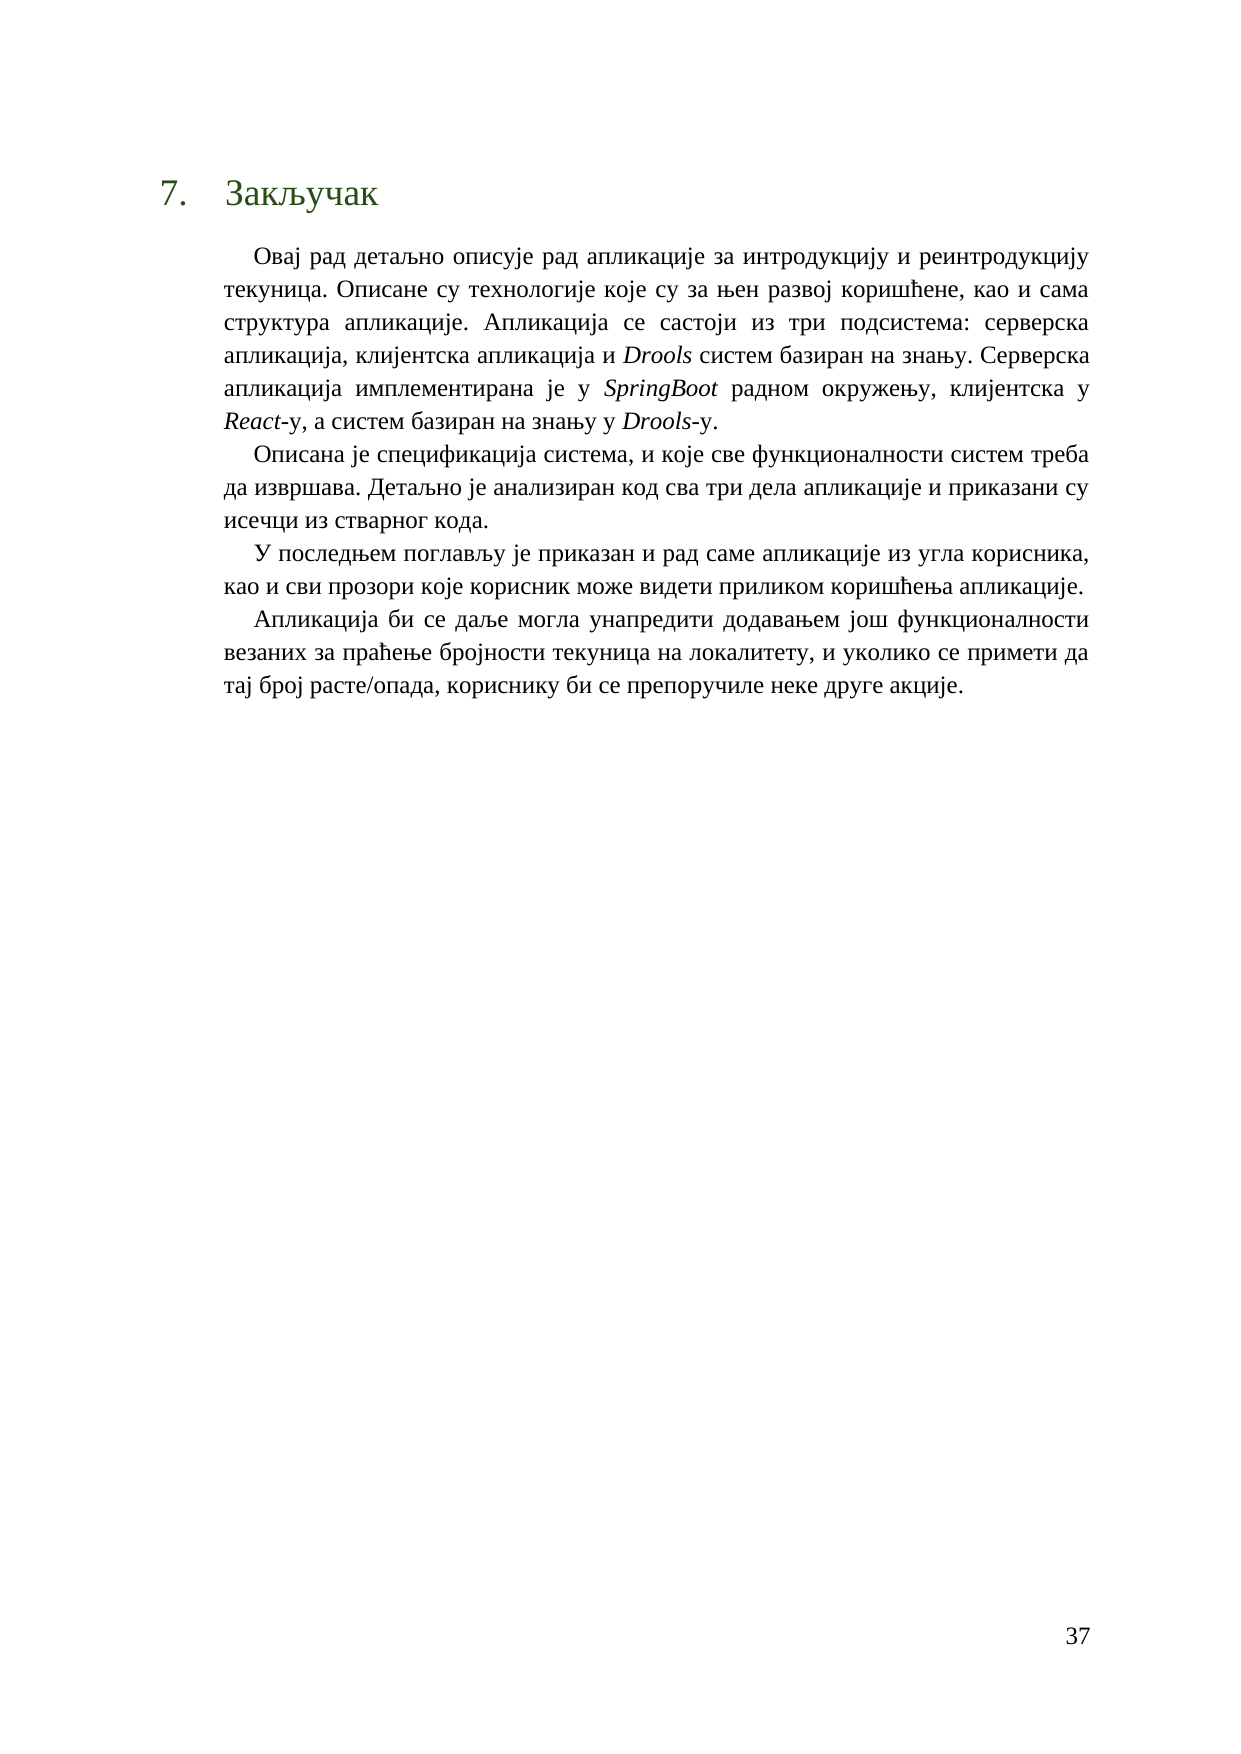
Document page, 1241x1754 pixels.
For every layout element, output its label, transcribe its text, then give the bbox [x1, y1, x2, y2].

subtitle Закључак [187, 171, 1090, 214]
text Овај рад детаљно описује рад апликације за интродукцију и реинтродукцију текуница. Описане су технологије које су за њен развој коришћене, као и сама структура апликације. Апликација се састоји из три подсистема: серверска апликација, клијентска апликација и Drools систем базиран на знању. Серверска апликација имплементирана је у SpringBoot радном окружењу, клијентска у React-у, а систем базиран на знању у Drools-у. [224, 241, 1090, 435]
text Апликација би се даље могла унапредити додавањем још функционалности везаних за праћење бројности текуница на локалитету, и уколико се примети да тај број расте/опада, кориснику би се препоручиле неке друге акције. [224, 604, 1090, 699]
text У последњем поглављу је приказан и рад саме апликације из угла корисника, као и сви прозори које корисник може видети приликом коришћења апликације. [224, 538, 1090, 600]
text Описана је спецификација система, и које све функционалности систем треба да извршава. Детаљно је анализиран код сва три дела апликације и приказани су исечци из стварног кода. [224, 439, 1090, 534]
